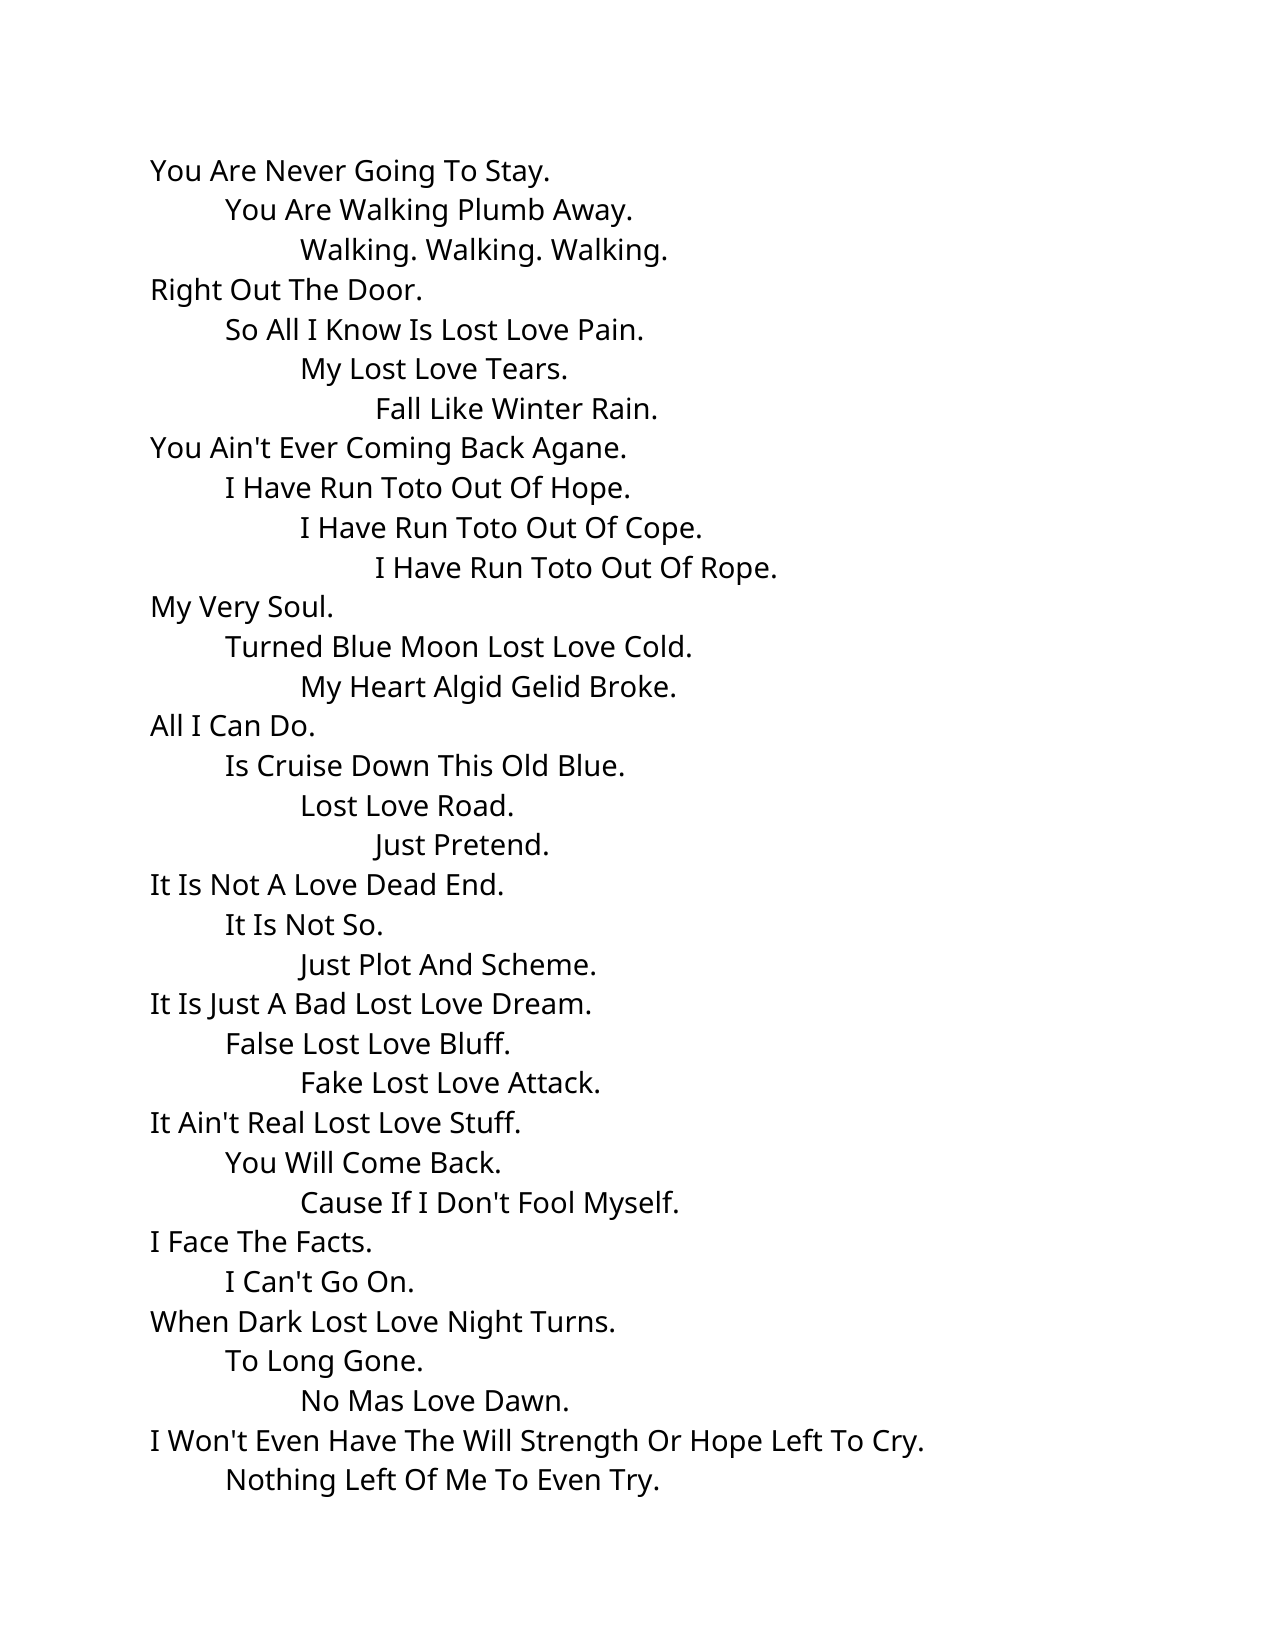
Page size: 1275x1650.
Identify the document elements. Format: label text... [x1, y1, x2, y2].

text You Ain't Ever Coming Back Agane. [150, 428, 1125, 467]
text My Heart Algid Gelid Broke. [225, 666, 1125, 706]
text I Have Run Toto Out Of Hope. [150, 467, 1125, 507]
text You Are Never Going To Stay. [150, 150, 1125, 190]
text My Lost Love Tears. [225, 348, 1125, 388]
text Just Pretend. [300, 825, 1125, 864]
text Right Out The Door. [150, 269, 1125, 309]
text All I Can Do. [150, 706, 1125, 745]
text I Won't Even Have The Will Strength Or Hope Left To Cry. [150, 1420, 1125, 1460]
text It Ain't Real Lost Love Stuff. [150, 1102, 1125, 1142]
text I Have Run Toto Out Of Cope. [225, 507, 1125, 547]
text Fall Like Winter Rain. [300, 388, 1125, 428]
text Lost Love Road. [225, 785, 1125, 825]
text I Have Run Toto Out Of Rope. [300, 547, 1125, 587]
text Cause If I Don't Fool Myself. [225, 1182, 1125, 1222]
text It Is Just A Bad Lost Love Dream. [150, 983, 1125, 1023]
text It Is Not A Love Dead End. [150, 864, 1125, 904]
text Nothing Left Of Me To Even Try. [150, 1460, 1125, 1499]
text Just Plot And Scheme. [225, 944, 1125, 983]
text My Very Soul. [150, 587, 1125, 626]
text You Will Come Back. [150, 1142, 1125, 1182]
text So All I Know Is Lost Love Pain. [150, 309, 1125, 348]
text Turned Blue Moon Lost Love Cold. [150, 626, 1125, 666]
text When Dark Lost Love Night Turns. [150, 1301, 1125, 1341]
text Is Cruise Down This Old Blue. [150, 745, 1125, 785]
text You Are Walking Plumb Away. [150, 190, 1125, 229]
text Fake Lost Love Attack. [225, 1063, 1125, 1102]
text Walking. Walking. Walking. [225, 229, 1125, 269]
text No Mas Love Dawn. [225, 1380, 1125, 1420]
text I Can't Go On. [150, 1261, 1125, 1301]
text To Long Gone. [150, 1341, 1125, 1380]
text I Face The Facts. [150, 1222, 1125, 1261]
text It Is Not So. [150, 904, 1125, 944]
text False Lost Love Bluff. [150, 1023, 1125, 1063]
